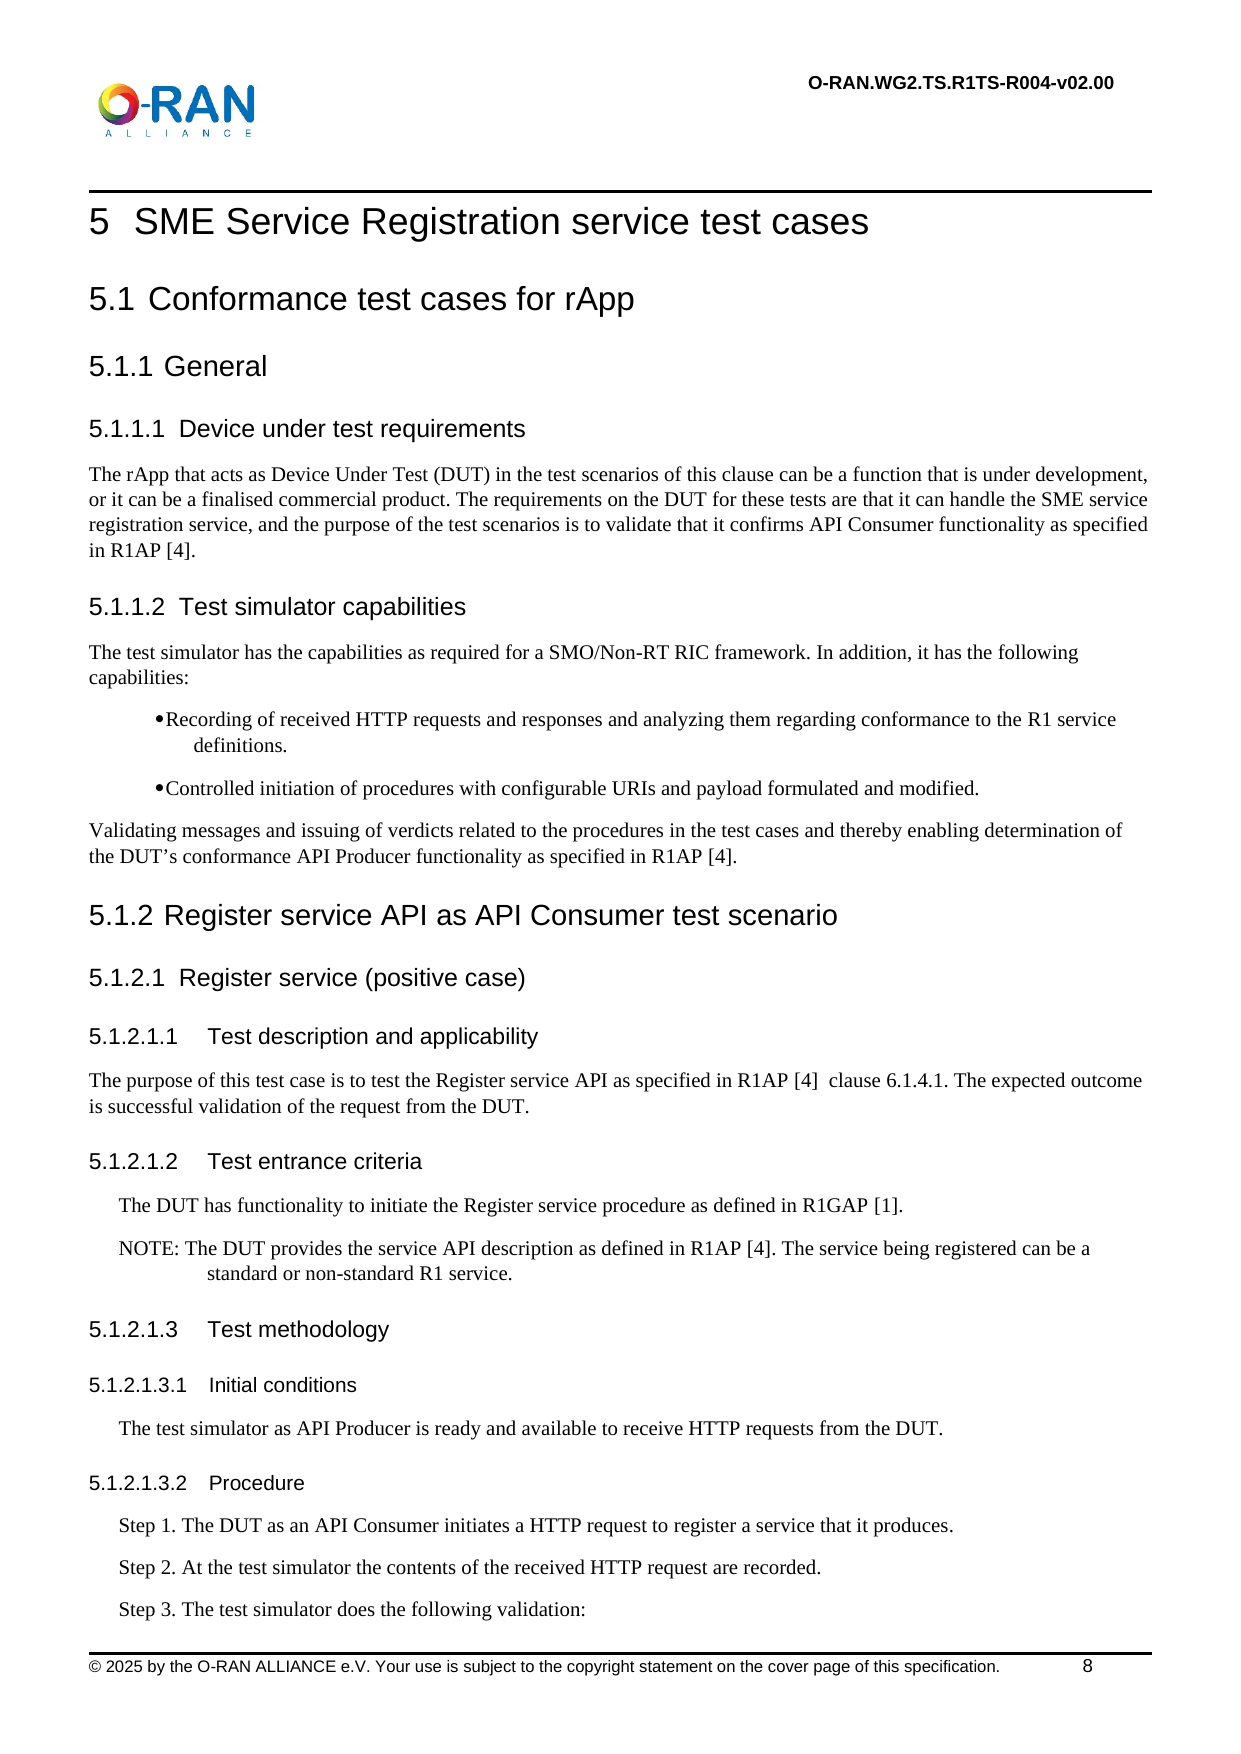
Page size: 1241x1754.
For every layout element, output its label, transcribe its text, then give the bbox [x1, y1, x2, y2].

subtitle 5.1.2.1.1 Test description and applicability [89, 1023, 1152, 1049]
text Step 2. At the test simulator the contents of the received HTTP request are recorded. [118, 1555, 1152, 1579]
subtitle 5.1.2 Register service API as API Consumer test scenario [89, 898, 1152, 932]
text Step 1. The DUT as an API Consumer initiates a HTTP request to register a service that it produces. [118, 1513, 1152, 1537]
text Step 3. The test simulator does the following validation: [118, 1597, 1152, 1621]
text The test simulator as API Producer is ready and available to receive HTTP requests from the DUT. [118, 1416, 1152, 1440]
picture [88, 70, 268, 148]
list Controlled initiation of procedures with configurable URIs and payload formulated and modified. [156, 776, 1152, 800]
subtitle 5.1.1.2 Test simulator capabilities [89, 592, 1152, 621]
subtitle 5.1.1 General [89, 349, 1152, 383]
text The DUT has functionality to initiate the Register service procedure as defined in R1GAP [1]. [118, 1193, 1152, 1217]
text Validating messages and issuing of verdicts related to the procedures in the test cases and thereby enabling determination of the DUT’s conformance API Producer functionality as specified in R1AP [4]. [89, 818, 1152, 868]
text The test simulator has the capabilities as required for a SMO/Non-RT RIC framework. In addition, it has the following capabilities: [89, 640, 1152, 689]
subtitle 5 SME Service Registration service test cases [89, 193, 1152, 242]
list Recording of received HTTP requests and responses and analyzing them regarding conformance to the R1 service definitions. [156, 707, 1152, 757]
subtitle 5.1.2.1.3 Test methodology [89, 1316, 1152, 1342]
text The rApp that acts as Device Under Test (DUT) in the test scenarios of this clause can be a function that is under development, or it can be a finalised commercial product. The requirements on the DUT for these tests are that it can handle the SME service registration service, and the purpose of the test scenarios is to validate that it confirms API Consumer functionality as specified in R1AP [4]. [89, 461, 1152, 562]
subtitle 5.1.2.1.2 Test entrance criteria [89, 1148, 1152, 1175]
subtitle 5.1.2.1 Register service (positive case) [89, 963, 1152, 992]
text The purpose of this test case is to test the Register service API as specified in R1AP [4] clause 6.1.4.1. The expected outcome is successful validation of the request from the DUT. [89, 1068, 1152, 1118]
subtitle 5.1.2.1.3.2 Procedure [89, 1470, 1152, 1494]
subtitle 5.1 Conformance test cases for rApp [89, 279, 1152, 318]
subtitle 5.1.1.1 Device under test requirements [89, 414, 1152, 443]
subtitle 5.1.2.1.3.1 Initial conditions [89, 1373, 1152, 1397]
text NOTE: The DUT provides the service API description as defined in R1AP [4]. The service being registered can be a standard or non-standard R1 service. [118, 1236, 1152, 1285]
